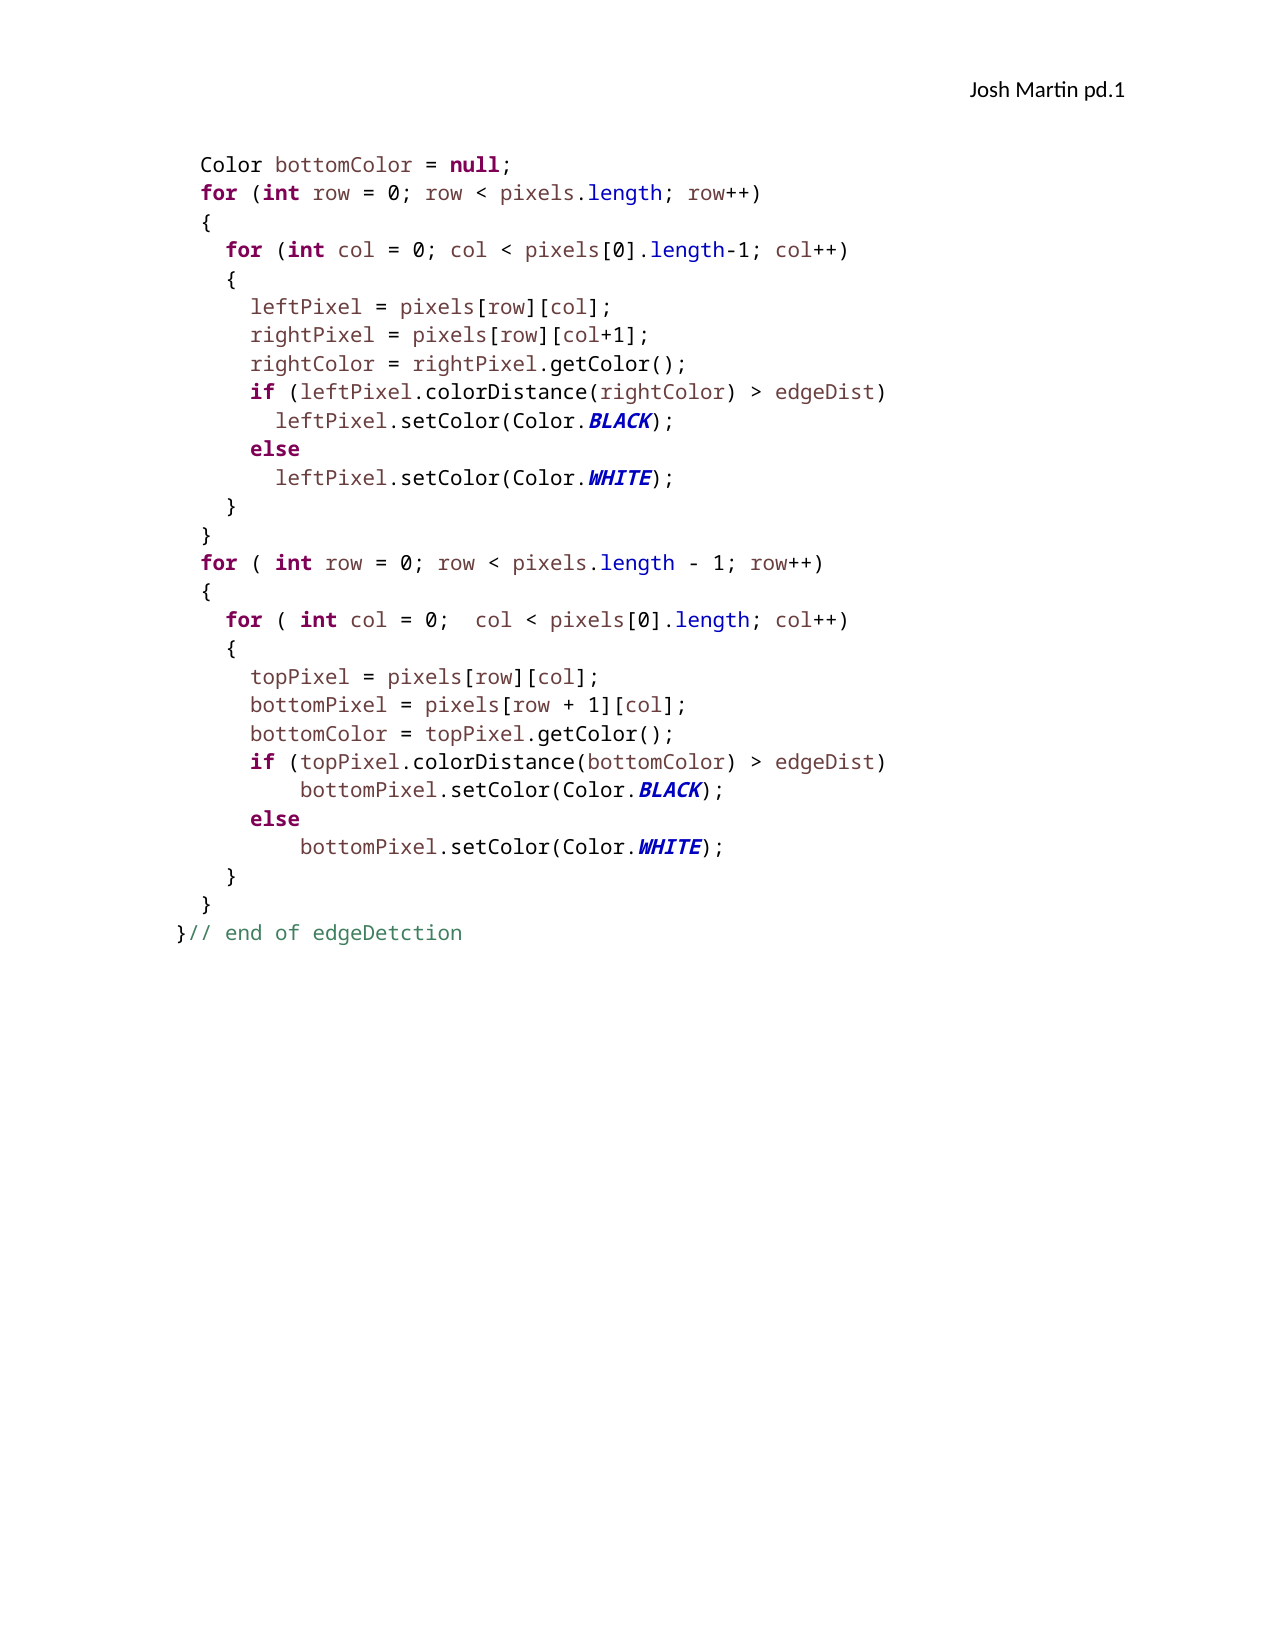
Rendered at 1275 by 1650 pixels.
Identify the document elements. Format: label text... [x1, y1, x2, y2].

text bottomPixel = pixels[row + 1][col]; [150, 690, 1125, 719]
text bottomPixel.setColor(Color.BLACK); [150, 776, 1125, 804]
text { [150, 577, 1125, 605]
text } [150, 491, 1125, 520]
text bottomColor = topPixel.getColor(); [150, 719, 1125, 747]
text leftPixel.setColor(Color.WHITE); [150, 463, 1125, 491]
text rightPixel = pixels[row][col+1]; [150, 321, 1125, 349]
text } [150, 861, 1125, 889]
text for (int row = 0; row < pixels.length; row++) [150, 178, 1125, 207]
text } [150, 889, 1125, 918]
text else [150, 434, 1125, 463]
text else [150, 804, 1125, 832]
text if (leftPixel.colorDistance(rightColor) > edgeDist) [150, 377, 1125, 406]
text for ( int col = 0; col < pixels[0].length; col++) [150, 605, 1125, 633]
text rightColor = rightPixel.getColor(); [150, 349, 1125, 377]
text leftPixel.setColor(Color.BLACK); [150, 406, 1125, 434]
text leftPixel = pixels[row][col]; [150, 292, 1125, 321]
text for (int col = 0; col < pixels[0].length-1; col++) [150, 235, 1125, 264]
text if (topPixel.colorDistance(bottomColor) > edgeDist) [150, 747, 1125, 776]
text bottomPixel.setColor(Color.WHITE); [150, 832, 1125, 861]
text } [150, 520, 1125, 548]
text Color bottomColor = null; [150, 150, 1125, 178]
text }// end of edgeDetction [150, 918, 1125, 946]
text { [150, 633, 1125, 662]
text for ( int row = 0; row < pixels.length - 1; row++) [150, 548, 1125, 577]
text { [150, 264, 1125, 292]
text { [150, 207, 1125, 235]
text topPixel = pixels[row][col]; [150, 662, 1125, 690]
